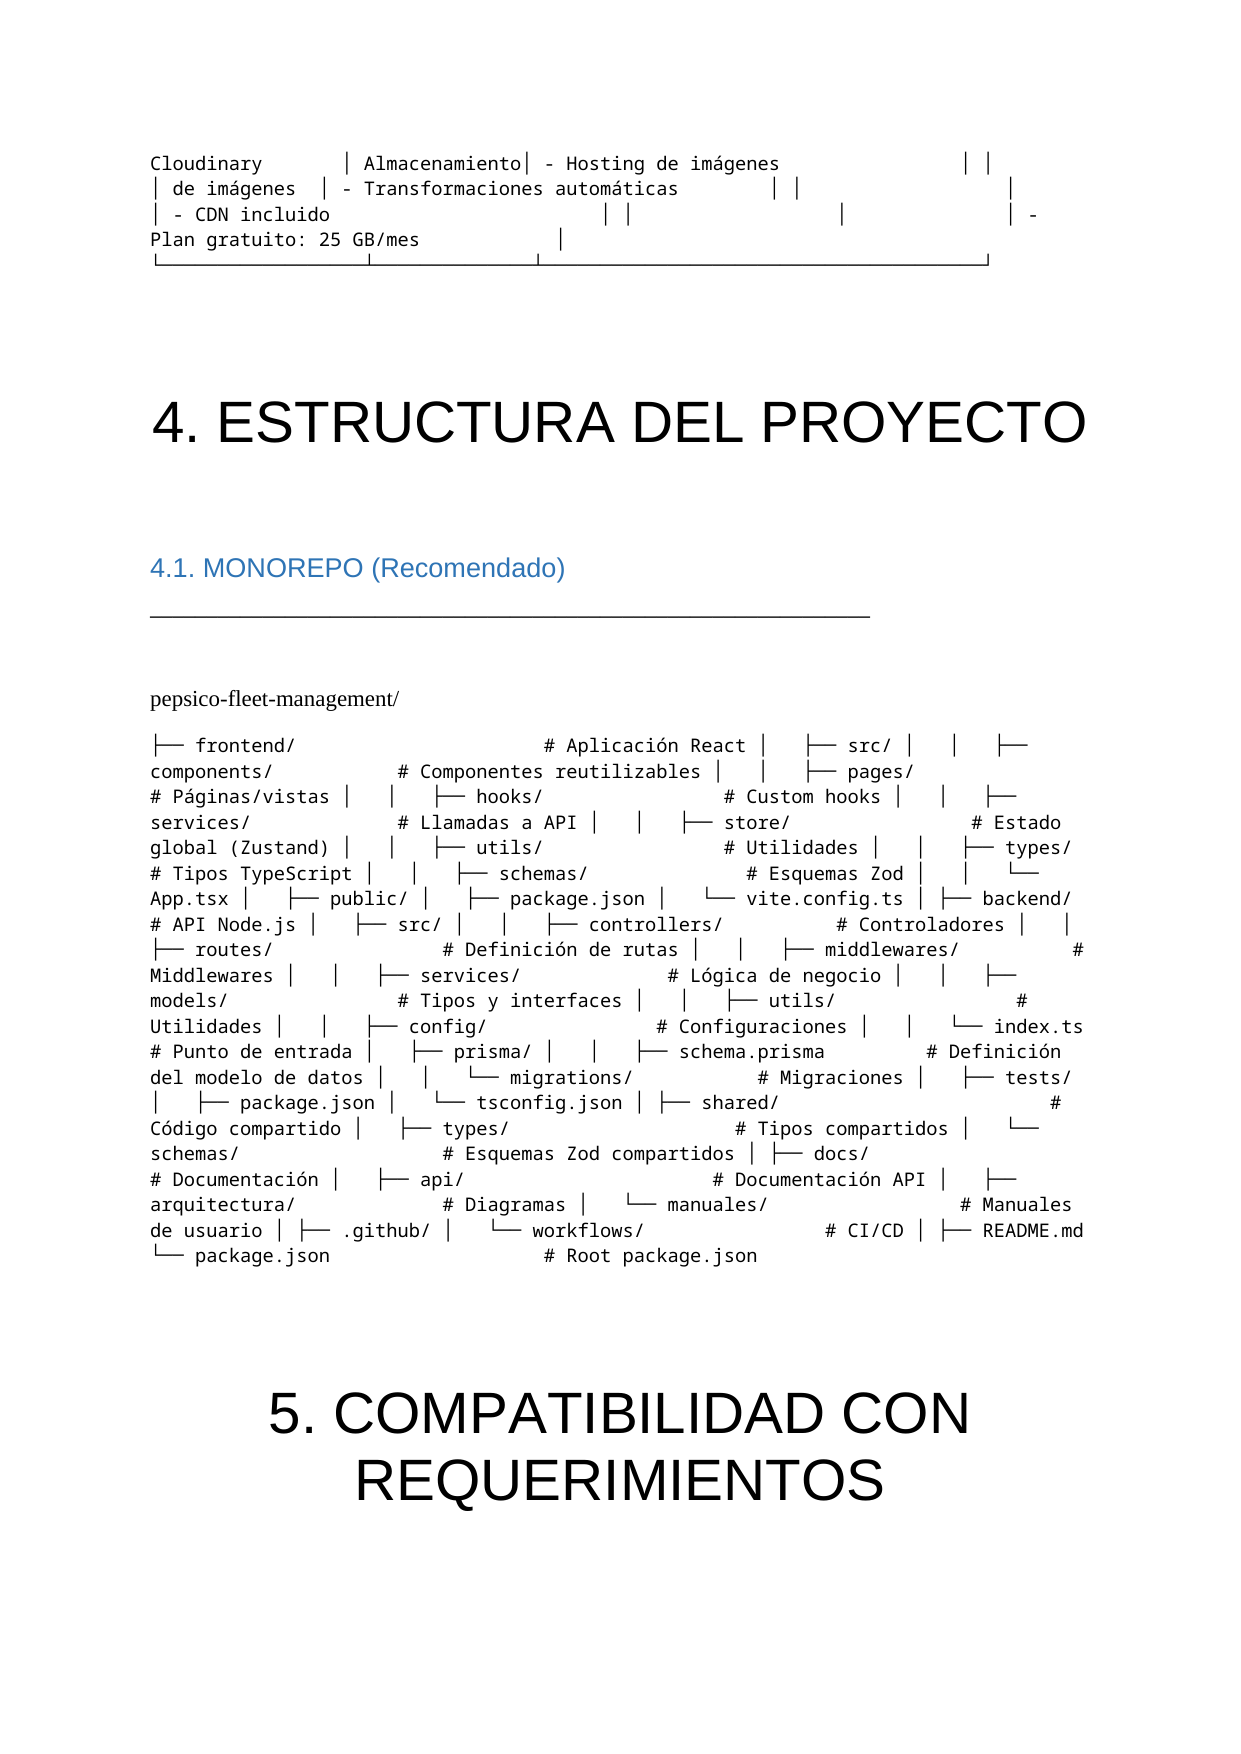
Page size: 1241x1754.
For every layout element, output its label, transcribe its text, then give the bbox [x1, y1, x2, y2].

title 4. ESTRUCTURA DEL PROYECTO [150, 388, 1090, 455]
subtitle 4.1. MONOREPO (Recomendado) [150, 552, 1090, 583]
text ├── frontend/ # Aplicación React │ ├── src/ │ │ ├── components/ # Componentes reutilizables │ │ ├── pages/ # Páginas/vistas │ │ ├── hooks/ # Custom hooks │ │ ├── services/ # Llamadas a API │ │ ├── store/ # Estado global (Zustand) │ │ ├── utils/ # Utilidades │ │ ├── types/ # Tipos TypeScript │ │ ├── schemas/ # Esquemas Zod │ │ └── App.tsx │ ├── public/ │ ├── package.json │ └── vite.config.ts │ ├── backend/ # API Node.js │ ├── src/ │ │ ├── controllers/ # Controladores │ │ ├── routes/ # Definición de rutas │ │ ├── middlewares/ # Middlewares │ │ ├── services/ # Lógica de negocio │ │ ├── models/ # Tipos y interfaces │ │ ├── utils/ # Utilidades │ │ ├── config/ # Configuraciones │ │ └── index.ts # Punto de entrada │ ├── prisma/ │ │ ├── schema.prisma # Definición del modelo de datos │ │ └── migrations/ # Migraciones │ ├── tests/ │ ├── package.json │ └── tsconfig.json │ ├── shared/ # Código compartido │ ├── types/ # Tipos compartidos │ └── schemas/ # Esquemas Zod compartidos │ ├── docs/ # Documentación │ ├── api/ # Documentación API │ ├── arquitectura/ # Diagramas │ └── manuales/ # Manuales de usuario │ ├── .github/ │ └── workflows/ # CI/CD │ ├── README.md └── package.json # Root package.json [150, 732, 1090, 1268]
text ──────────────────────────────────────────────────────────────── [150, 604, 1090, 630]
title 5. COMPATIBILIDAD CON REQUERIMIENTOS [150, 1379, 1090, 1513]
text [150, 150, 1090, 278]
text pepsico-fleet-management/ [150, 685, 1090, 712]
